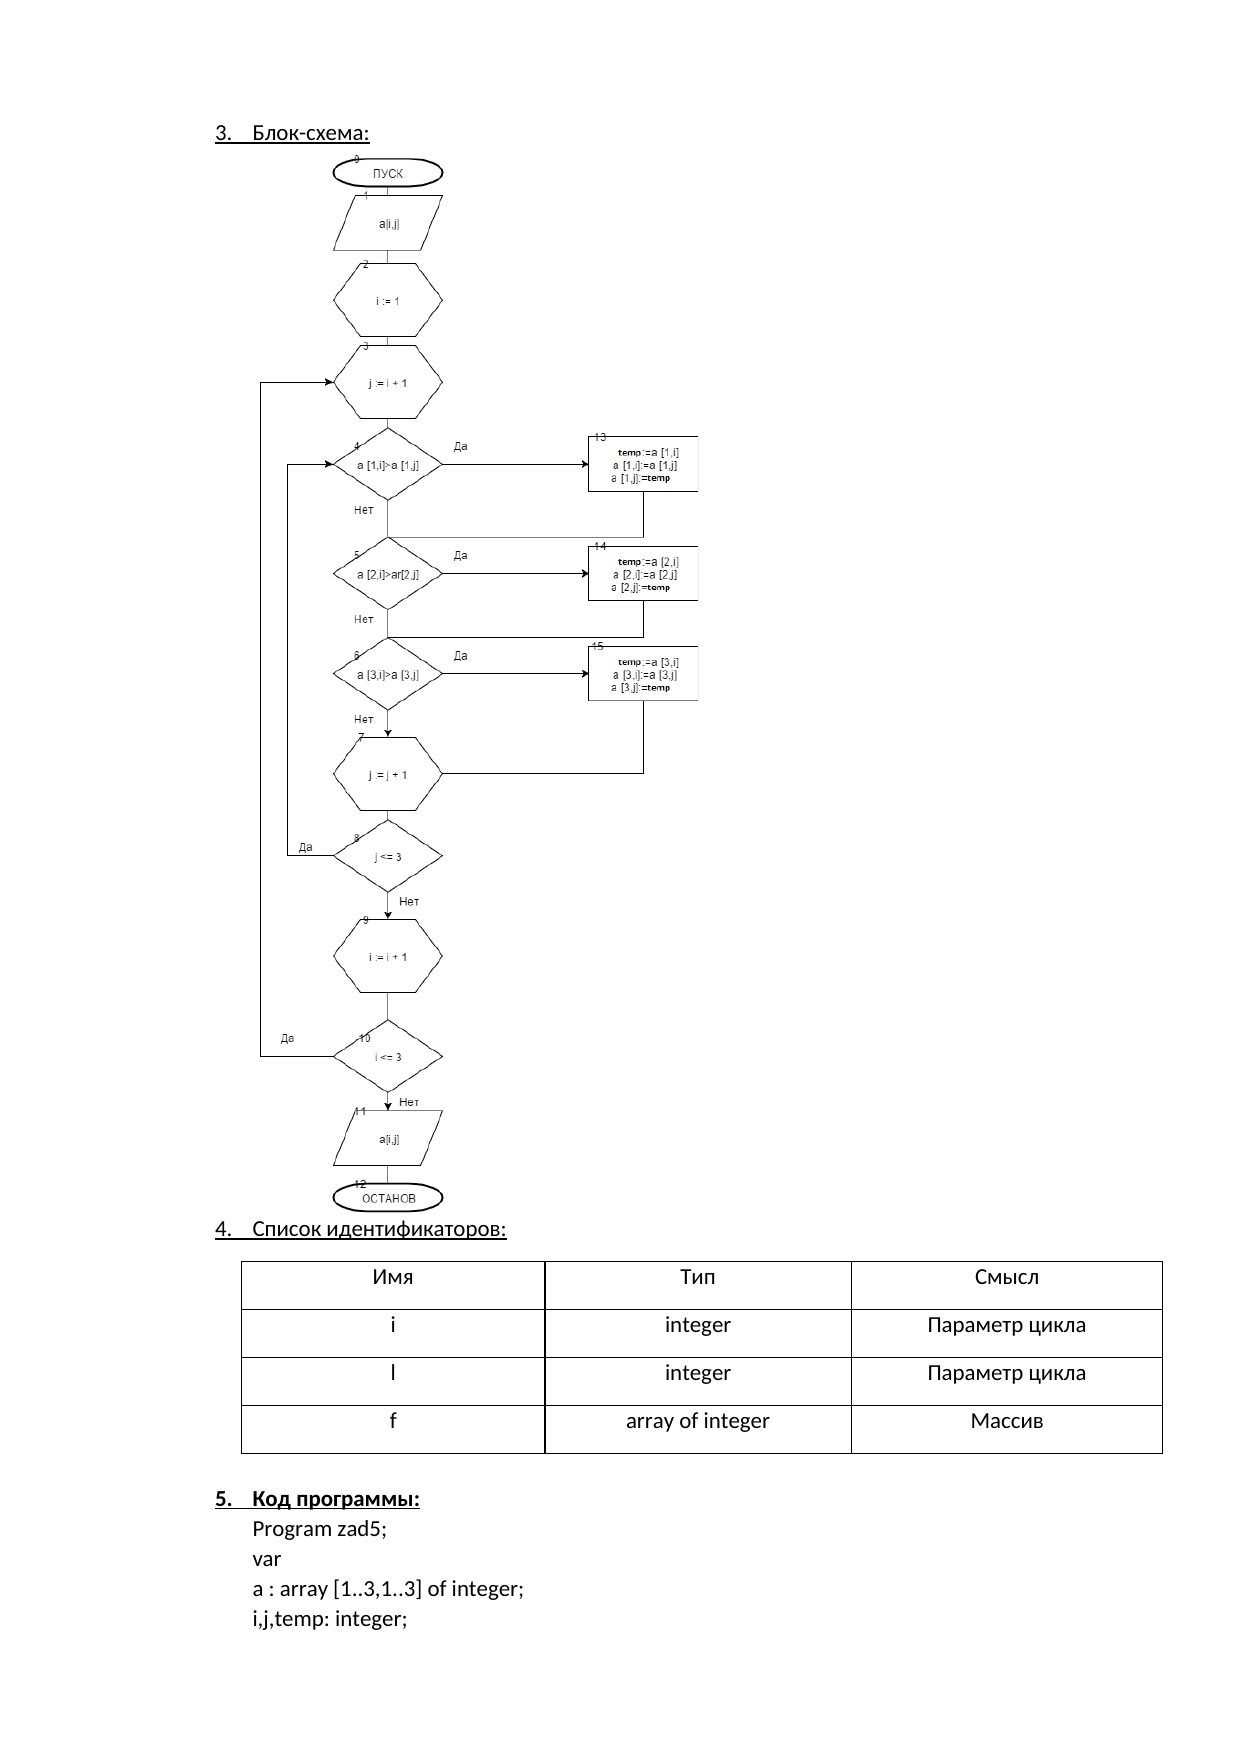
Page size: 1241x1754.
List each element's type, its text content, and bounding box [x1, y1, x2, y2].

list Список идентификаторов: [215, 1214, 1152, 1242]
table_cell l [242, 1358, 544, 1405]
list a : array [1..3,1..3] of integer; [252, 1574, 1152, 1602]
table_cell integer [546, 1358, 851, 1405]
table_header Смысл [852, 1262, 1162, 1309]
list var [252, 1544, 1152, 1572]
table_header Имя [242, 1262, 544, 1309]
table_cell array of integer [546, 1406, 851, 1452]
list Блок-схема: [215, 118, 1152, 146]
list Код программы: [215, 1484, 1152, 1512]
list Program zad5; [252, 1514, 1152, 1542]
table_cell Параметр цикла [852, 1310, 1162, 1357]
list i,j,temp: integer; [252, 1604, 1152, 1633]
table_cell integer [546, 1310, 851, 1357]
table_cell i [242, 1310, 544, 1357]
table_header Тип [546, 1262, 851, 1309]
picture [252, 148, 699, 1213]
table_cell f [242, 1406, 544, 1452]
table_cell Параметр цикла [852, 1358, 1162, 1405]
table_cell Массив [852, 1406, 1162, 1452]
